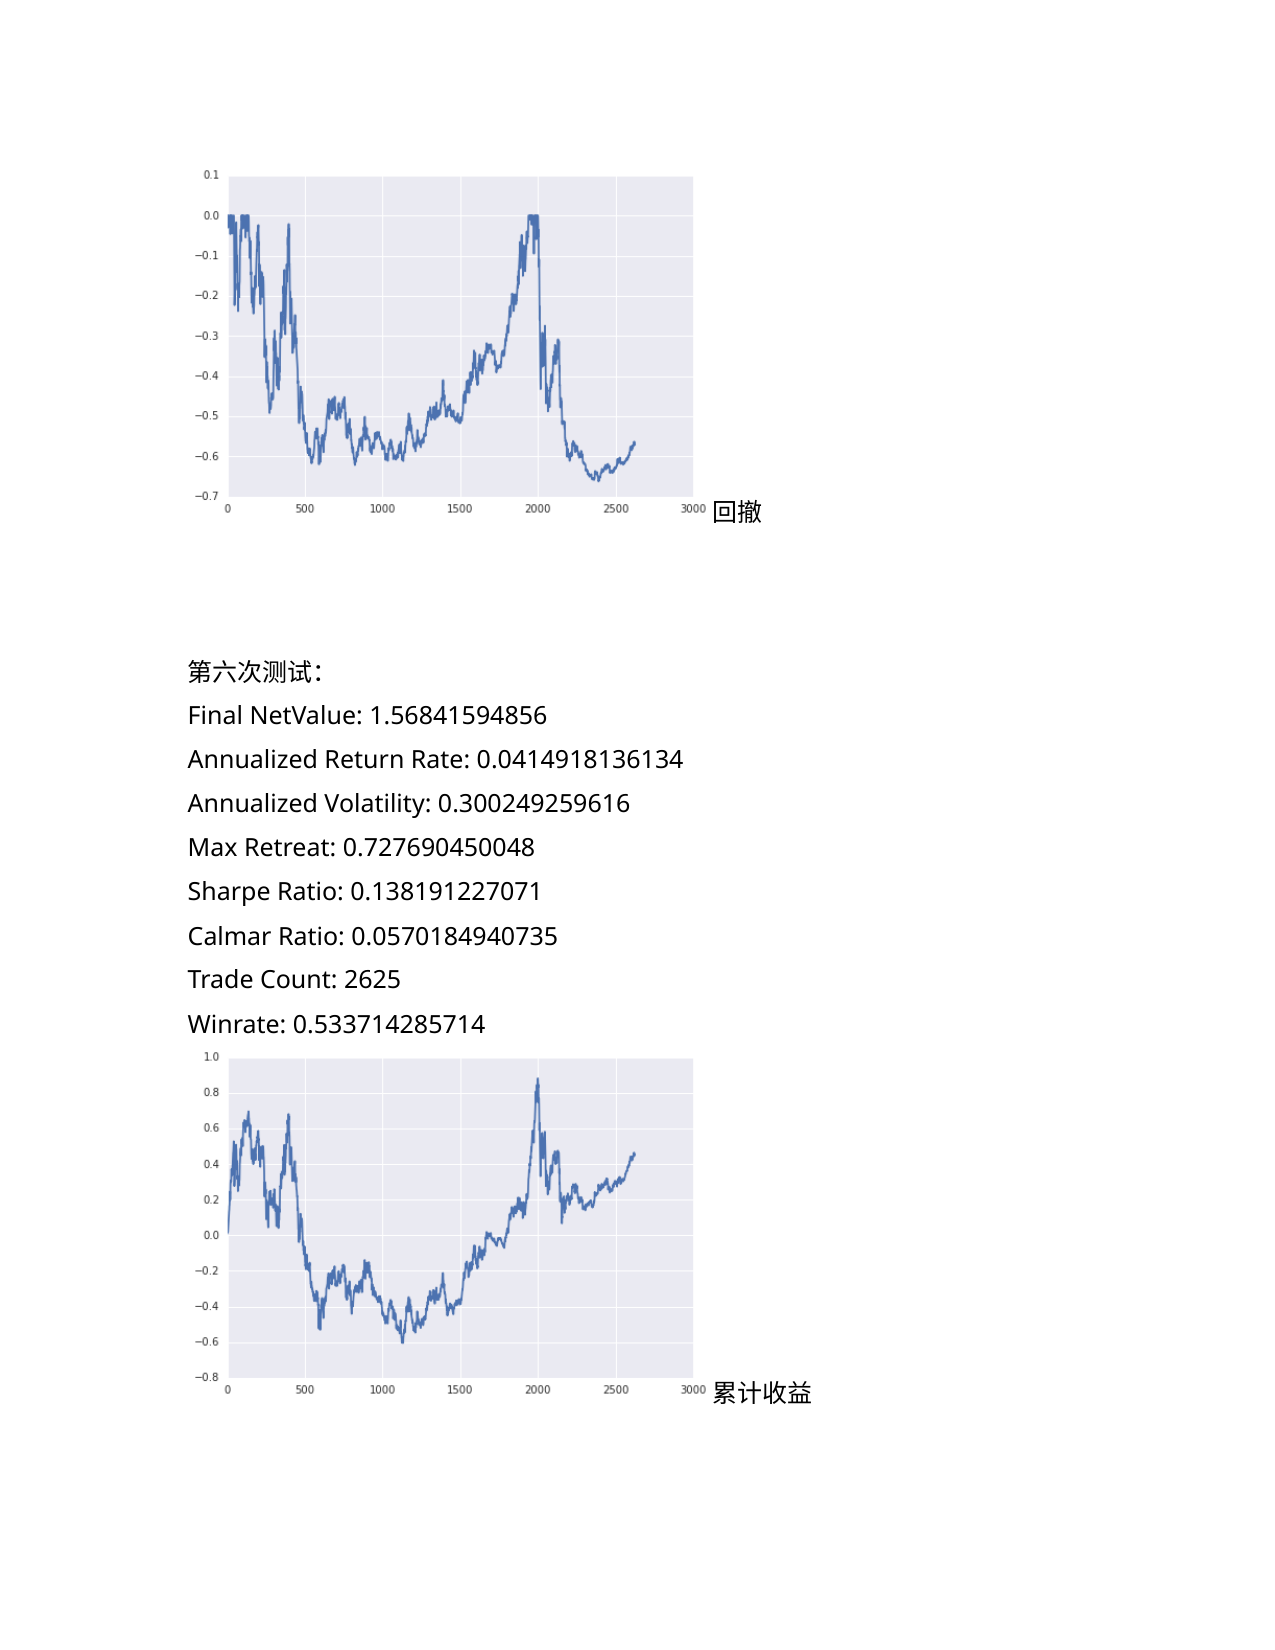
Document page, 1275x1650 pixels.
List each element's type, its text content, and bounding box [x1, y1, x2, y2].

text Sharpe Ratio: 0.138191227071 [187, 869, 1087, 913]
text Trade Count: 2625 [187, 957, 1087, 1001]
text Winrate: 0.533714285714 [187, 1001, 1087, 1045]
text Annualized Volatility: 0.300249259616 [187, 781, 1087, 825]
text Max Retreat: 0.727690450048 [187, 825, 1087, 869]
picture [187, 1045, 713, 1403]
text 第六次测试： [187, 649, 1087, 693]
text Final NetValue: 1.56841594856 [187, 693, 1087, 737]
picture [187, 164, 713, 522]
text Annualized Return Rate: 0.0414918136134 [187, 737, 1087, 781]
text Calmar Ratio: 0.0570184940735 [187, 913, 1087, 957]
